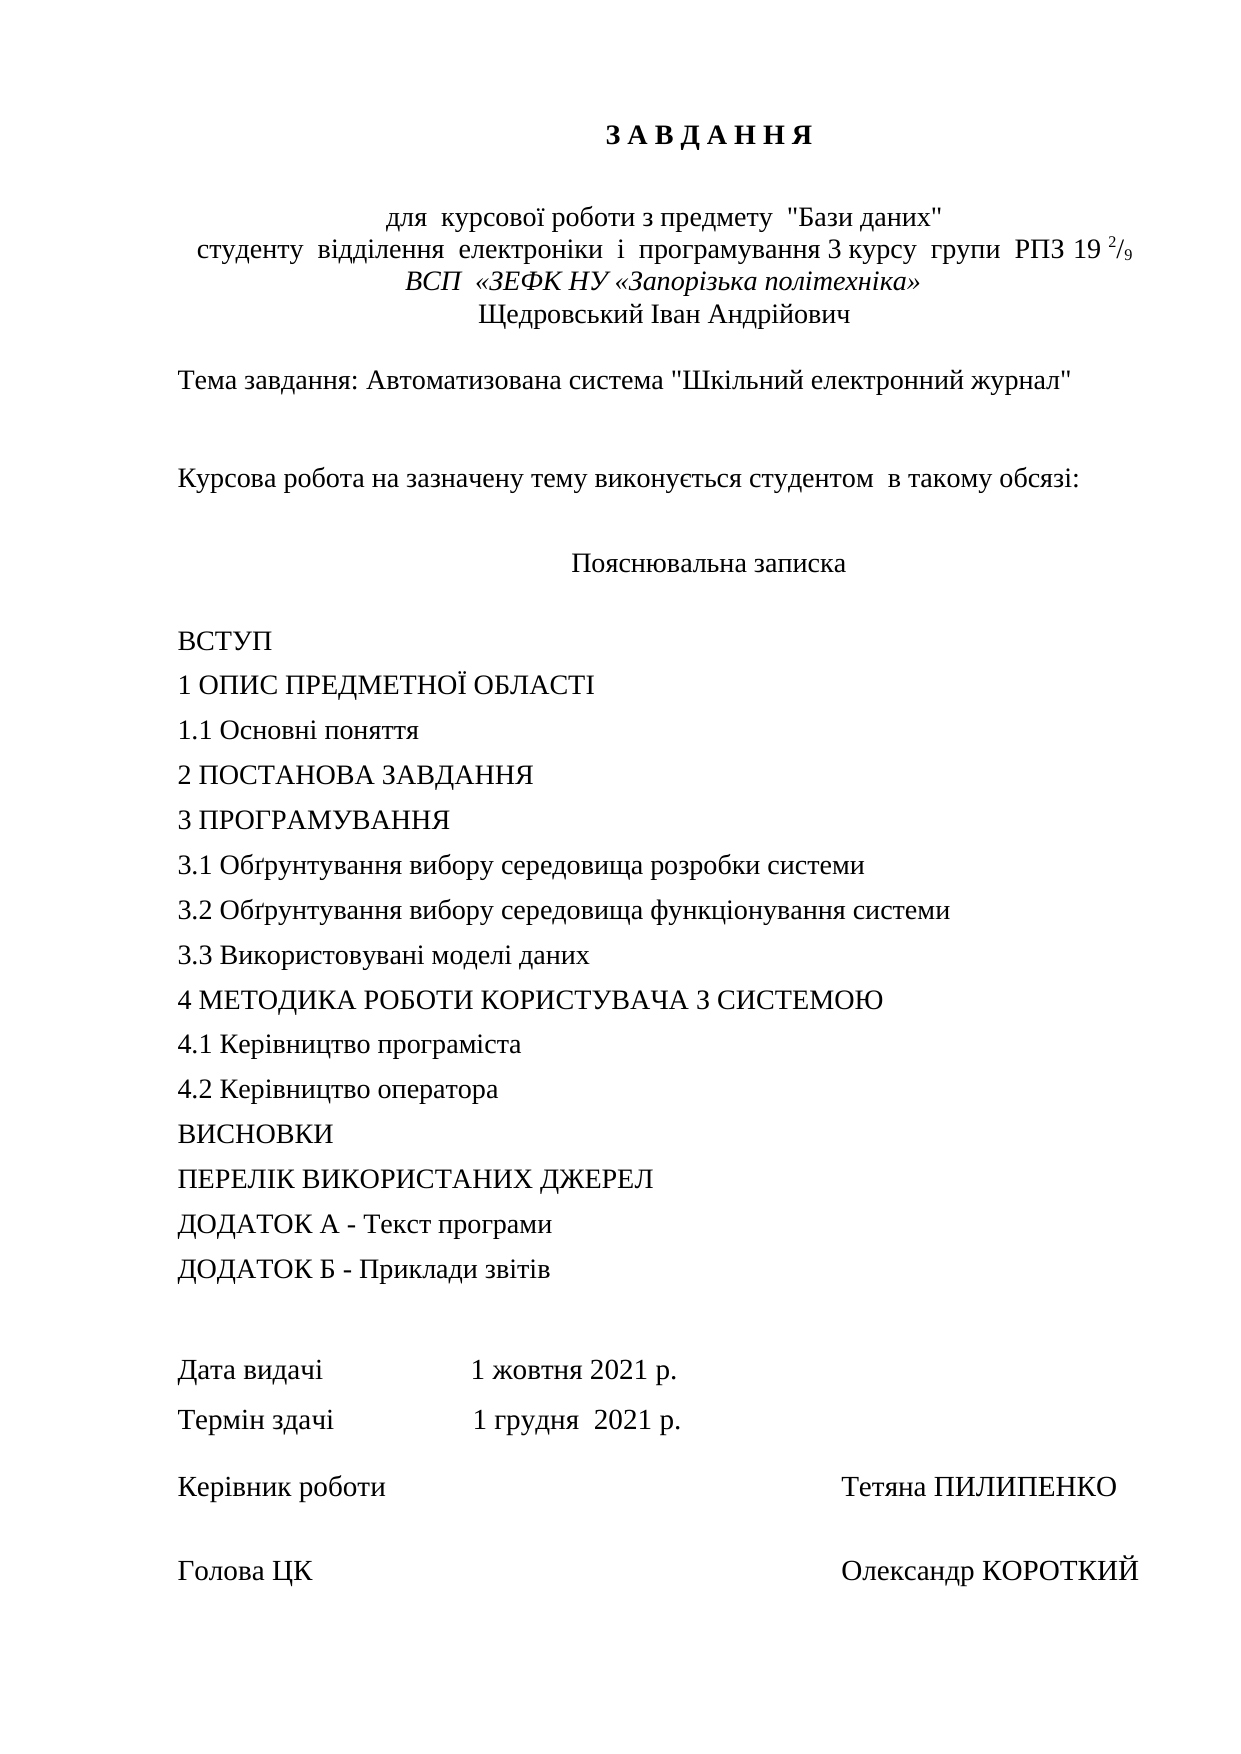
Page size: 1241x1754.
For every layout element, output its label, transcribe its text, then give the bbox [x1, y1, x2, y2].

text 4.1 Керівництво програміста [177, 1028, 1152, 1060]
text ДОДАТОК Б - Приклади звітів [177, 1252, 1152, 1284]
text 3.1 Обґрунтування вибору середовища розробки системи [177, 848, 1152, 880]
text 3.2 Обґрунтування вибору середовища функціонування системи [177, 893, 1152, 925]
text ПЕРЕЛІК ВИКОРИСТАНИХ ДЖЕРЕЛ [177, 1162, 1152, 1195]
text ДОДАТОК А - Текст програми [177, 1207, 1152, 1239]
subtitle ВСП «ЗЕФК НУ «Запорізька політехніка» [177, 264, 1152, 297]
text Голова ЦК Олександр КОРОТКИЙ [177, 1553, 1152, 1587]
text 3 ПРОГРАМУВАННЯ [177, 803, 1152, 836]
text 1.1 Основні поняття [177, 713, 1152, 746]
subtitle Щедровський Іван Андрійович [177, 297, 1152, 329]
subtitle Пояснювальна записка [177, 546, 1152, 579]
text 4 МЕТОДИКА РОБОТИ КОРИСТУВАЧА З СИСТЕМОЮ [177, 983, 1152, 1015]
text 4.2 Керівництво оператора [177, 1072, 1152, 1105]
text Тема завдання: Автоматизована система "Шкільний електронний журнал" [177, 363, 1152, 395]
text Дата видачі 1 жовтня 2021 р. [177, 1352, 1152, 1386]
text ВИСНОВКИ [177, 1117, 1152, 1150]
text Курсова робота на зазначену тему виконується студентом в такому обсязі: [177, 461, 1152, 493]
text 1 ОПИС ПРЕДМЕТНОЇ ОБЛАСТІ [177, 668, 1152, 701]
title З А В Д А Н Н Я [177, 118, 1152, 151]
text 2 ПОСТАНОВА ЗАВДАННЯ [177, 758, 1152, 791]
title Термін здачі 1 грудня 2021 р. [177, 1402, 1152, 1436]
subtitle студенту відділення електроніки і програмування 3 курсу групи РПЗ 19 2/9 [177, 232, 1152, 264]
subtitle для курсової роботи з предмету "Бази даних" [177, 199, 1152, 232]
text ВСТУП [177, 623, 1152, 656]
text 3.3 Використовувані моделі даних [177, 938, 1152, 970]
text Керівник роботи Тетяна ПИЛИПЕНКО [177, 1469, 1152, 1503]
